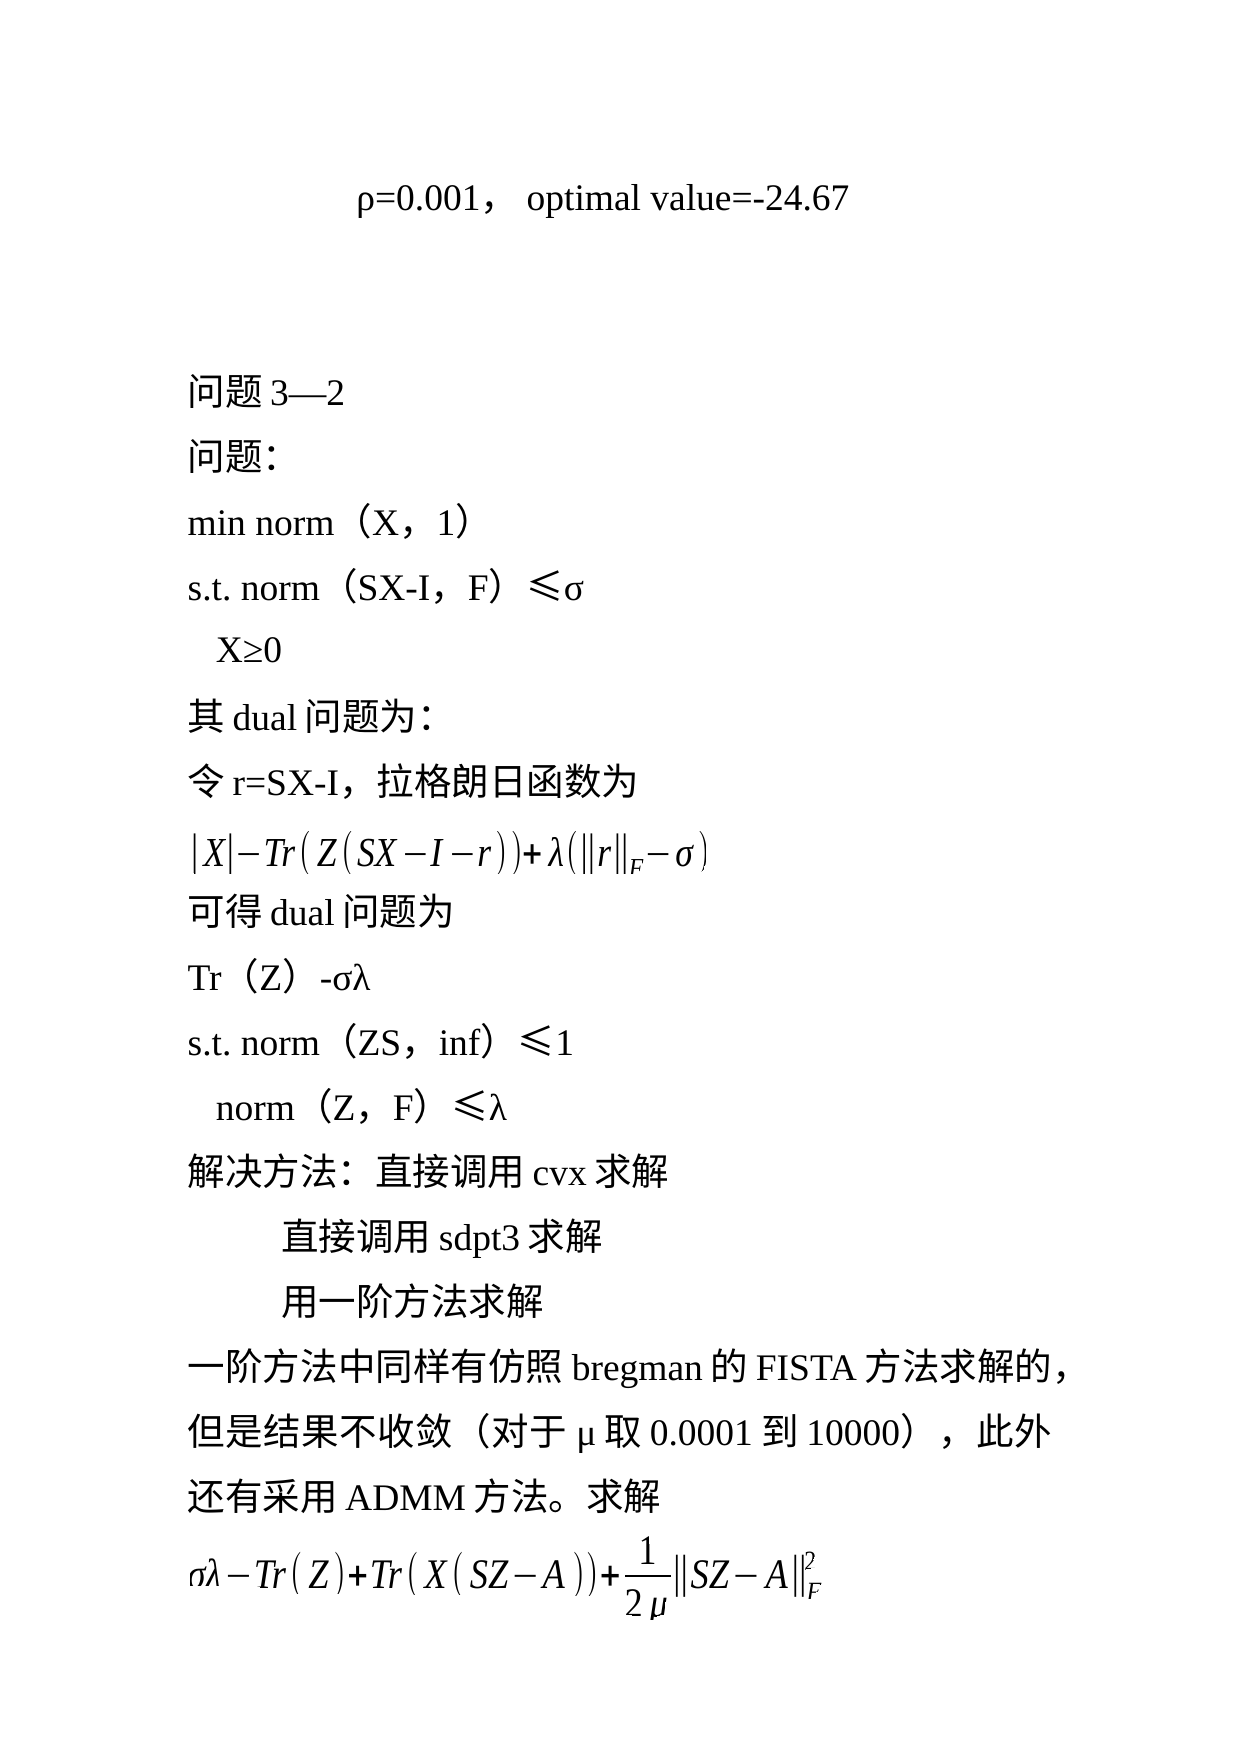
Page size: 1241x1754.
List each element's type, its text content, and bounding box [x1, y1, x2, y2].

text norm（Z，F）≤λ [187, 1072, 1053, 1137]
text 直接调用sdpt3求解 [187, 1202, 1053, 1267]
text 其dual问题为： [187, 682, 1053, 747]
text X≥0 [187, 617, 1053, 682]
text 用一阶方法求解 [187, 1267, 1053, 1332]
text 问题3—2 [187, 357, 1053, 422]
text 令r=SX-I，拉格朗日函数为 [187, 747, 1053, 812]
text s.t. norm（SX-I，F）≤σ [187, 552, 1053, 617]
text Tr（Z）-σλ [187, 942, 1053, 1007]
text min norm（X，1） [187, 487, 1053, 552]
text 解决方法：直接调用cvx求解 [187, 1137, 1053, 1202]
text ρ=0.001， optimal value=-24.67 [187, 162, 1053, 227]
text 问题： [187, 422, 1053, 487]
text 一阶方法中同样有仿照bregman的FISTA方法求解的，但是结果不收敛（对于μ取0.0001到10000），此外还有采用ADMM方法。求解 [187, 1332, 1053, 1527]
text 可得dual问题为 [187, 877, 1053, 942]
text s.t. norm（ZS，inf）≤1 [187, 1007, 1053, 1072]
